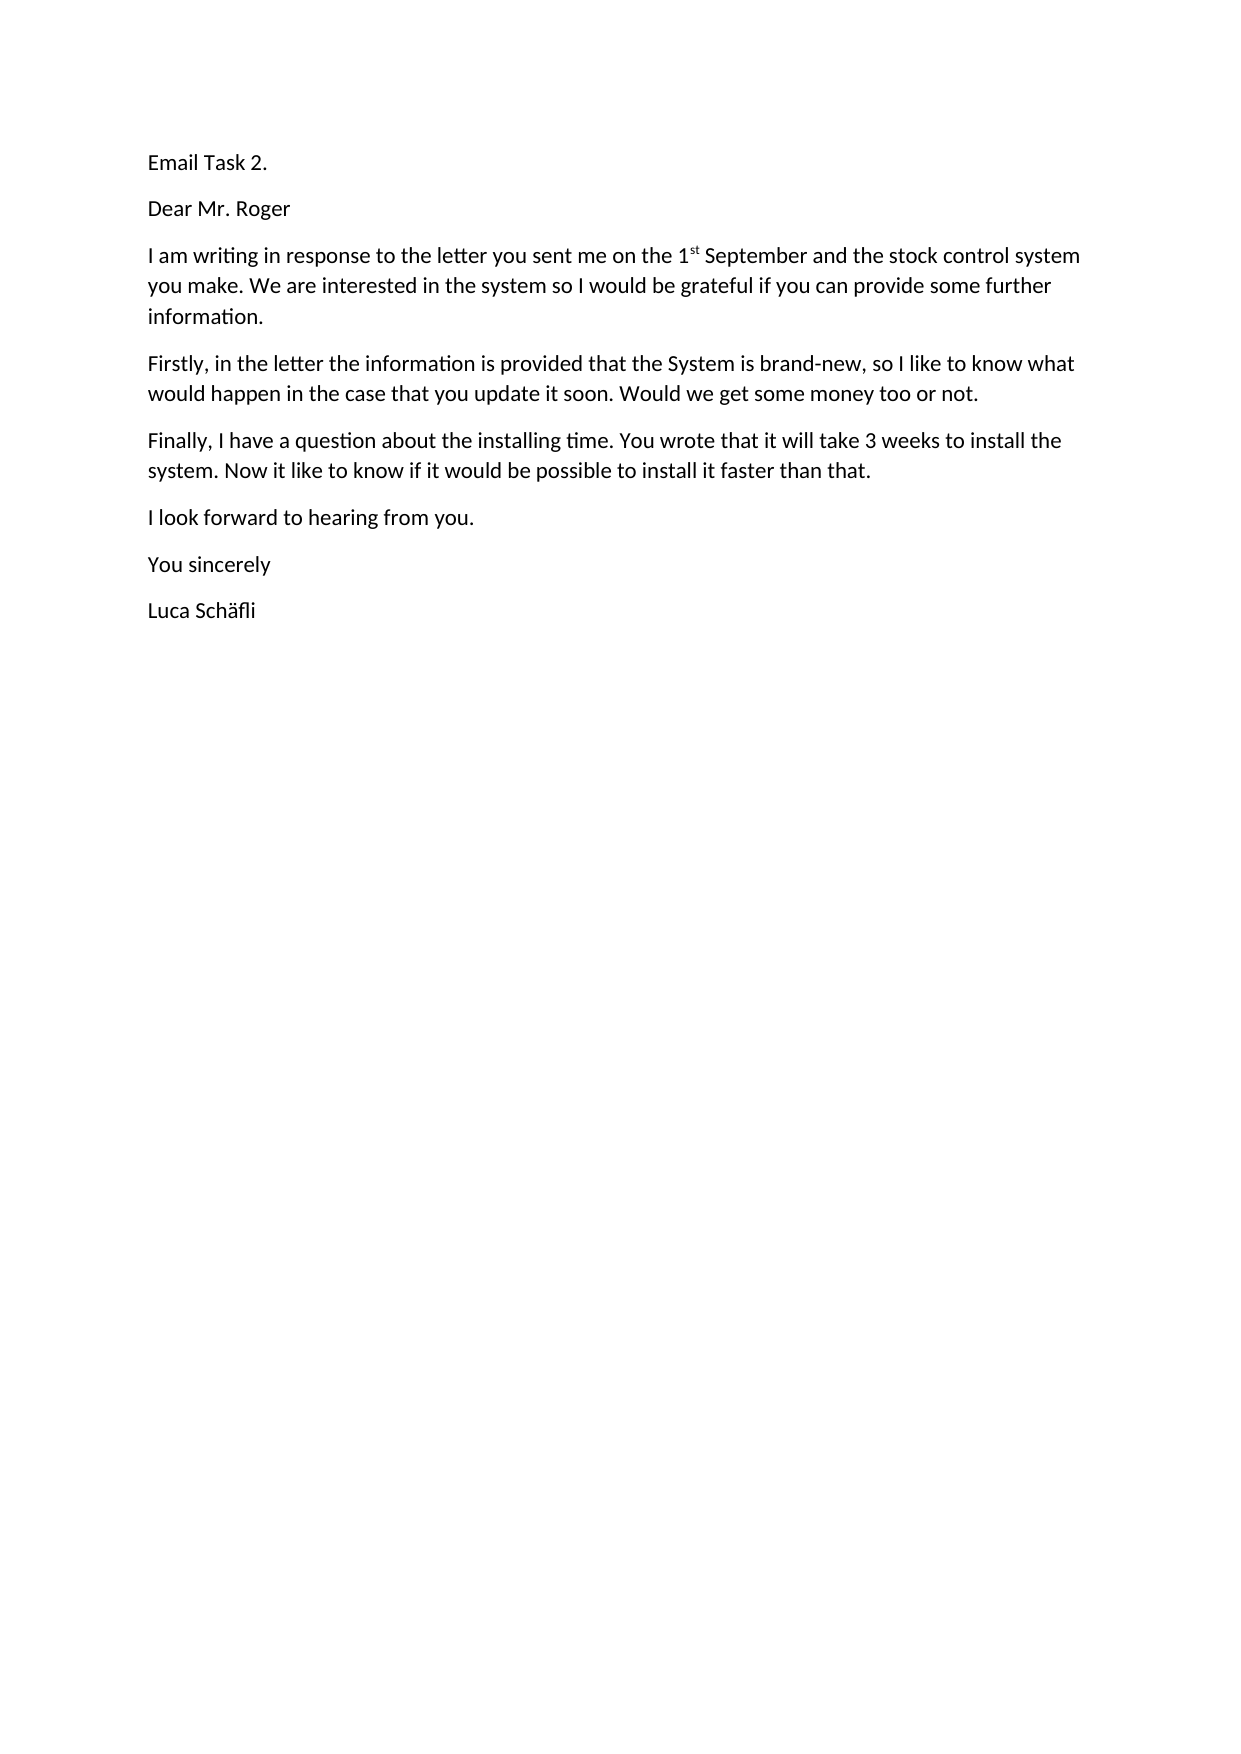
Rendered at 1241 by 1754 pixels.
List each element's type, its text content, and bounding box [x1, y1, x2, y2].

text Luca Schäfli [148, 597, 1093, 624]
text I am writing in response to the letter you sent me on the 1st September and the stock control system you make. We are interested in the system so I would be grateful if you can provide some further information. [148, 241, 1093, 330]
text Dear Mr. Roger [148, 194, 1093, 222]
text Finally, I have a question about the installing time. You wrote that it will take 3 weeks to install the system. Now it like to know if it would be possible to install it faster than that. [148, 426, 1093, 484]
text I look forward to hearing from you. [148, 503, 1093, 531]
text Email Task 2. [148, 148, 1093, 176]
text Firstly, in the letter the information is provided that the System is brand-new, so I like to know what would happen in the case that you update it soon. Would we get some money too or not. [148, 349, 1093, 407]
text You sincerely [148, 550, 1093, 578]
